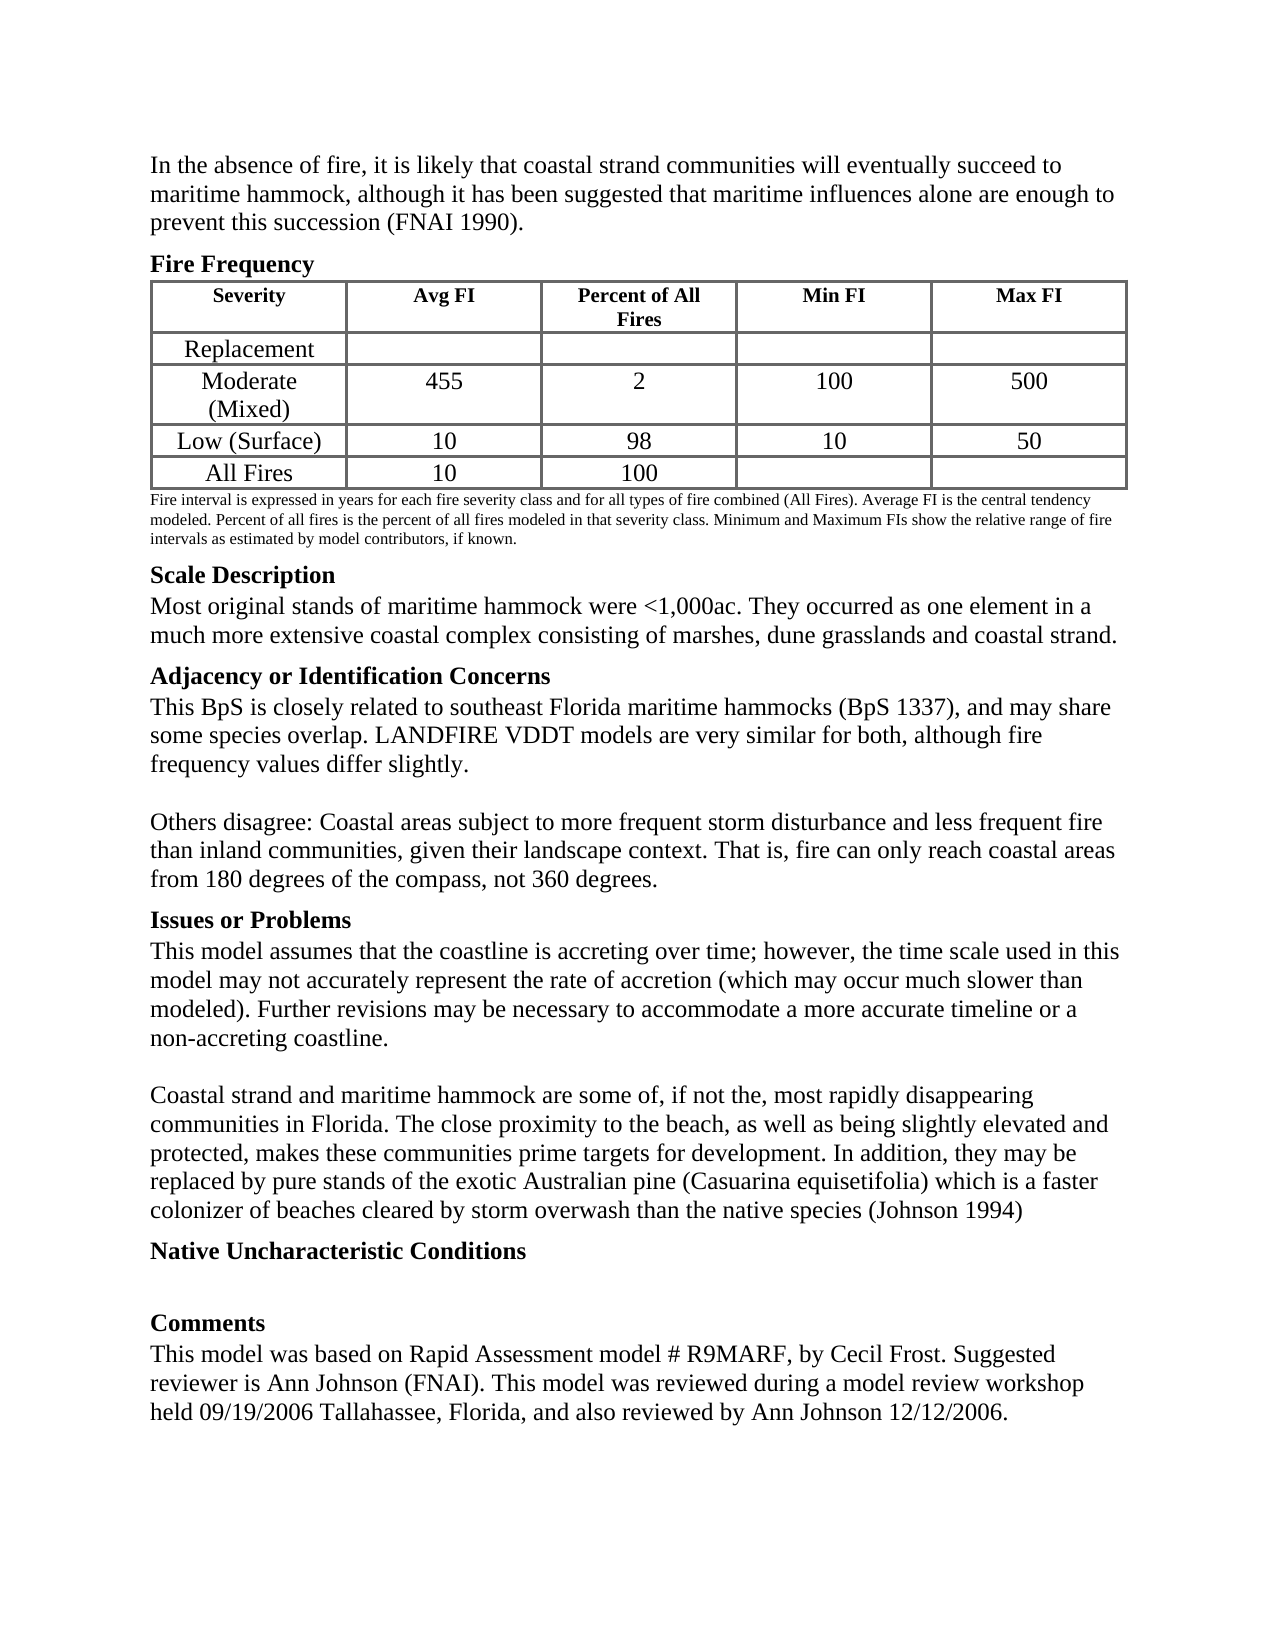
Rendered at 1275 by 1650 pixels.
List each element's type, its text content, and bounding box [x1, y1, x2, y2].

text Fire interval is expressed in years for each fire severity class and for all types of fire combined (All Fires). Average FI is the central tendency modeled. Percent of all fires is the percent of all fires modeled in that severity class. Minimum and Maximum FIs show the relative range of fire intervals as estimated by model contributors, if known. [150, 490, 1125, 548]
table_cell 10 [348, 458, 540, 487]
text Comments [150, 1308, 1125, 1337]
text In the absence of fire, it is likely that coastal strand communities will eventually succeed to maritime hammock, although it has been suggested that maritime influences alone are enough to prevent this succession (FNAI 1990). [150, 150, 1125, 236]
table_cell [543, 334, 735, 363]
table_cell 50 [933, 426, 1125, 455]
table_cell [933, 458, 1125, 487]
text Native Uncharacteristic Conditions [150, 1236, 1125, 1265]
text Scale Description [150, 560, 1125, 589]
table_cell 2 [543, 366, 735, 423]
table_cell 98 [543, 426, 735, 455]
table_header Percent of All Fires [543, 283, 735, 331]
text Coastal strand and maritime hammock are some of, if not the, most rapidly disappearing communities in Florida. The close proximity to the beach, as well as being slightly elevated and protected, makes these communities prime targets for development. In addition, they may be replaced by pure stands of the exotic Australian pine (Casuarina equisetifolia) which is a faster colonizer of beaches cleared by storm overwash than the native species (Johnson 1994) [150, 1080, 1125, 1224]
text Fire Frequency [150, 249, 1125, 277]
table_cell 100 [543, 458, 735, 487]
table_cell 500 [933, 366, 1125, 423]
table_cell Low (Surface) [153, 426, 345, 455]
table_cell Moderate (Mixed) [153, 366, 345, 423]
table_cell Replacement [153, 334, 345, 363]
table_header Severity [153, 283, 345, 331]
table_cell All Fires [153, 458, 345, 487]
text This model was based on Rapid Assessment model # R9MARF, by Cecil Frost. Suggested reviewer is Ann Johnson (FNAI). This model was reviewed during a model review workshop held 09/19/2006 Tallahassee, Florida, and also reviewed by Ann Johnson 12/12/2006. [150, 1339, 1125, 1426]
text This model assumes that the coastline is accreting over time; however, the time scale used in this model may not accurately represent the rate of accretion (which may occur much slower than modeled). Further revisions may be necessary to accommodate a more accurate timeline or a non-accreting coastline. [150, 936, 1125, 1051]
table_header Max FI [933, 283, 1125, 331]
table_cell 10 [348, 426, 540, 455]
table_cell 455 [348, 366, 540, 423]
table_cell 100 [738, 366, 930, 423]
table_cell [348, 334, 540, 363]
text This BpS is closely related to southeast Florida maritime hammocks (BpS 1337), and may share some species overlap. LANDFIRE VDDT models are very similar for both, although fire frequency values differ slightly. [150, 692, 1125, 778]
text Most original stands of maritime hammock were <1,000ac. They occurred as one element in a much more extensive coastal complex consisting of marshes, dune grasslands and coastal strand. [150, 591, 1125, 648]
table_cell 10 [738, 426, 930, 455]
table_cell [738, 334, 930, 363]
table_header Avg FI [348, 283, 540, 331]
text Others disagree: Coastal areas subject to more frequent storm disturbance and less frequent fire than inland communities, given their landscape context. That is, fire can only reach coastal areas from 180 degrees of the compass, not 360 degrees. [150, 807, 1125, 893]
table_cell [738, 458, 930, 487]
text Issues or Problems [150, 906, 1125, 934]
table_cell [933, 334, 1125, 363]
text Adjacency or Identification Concerns [150, 661, 1125, 690]
table_header Min FI [738, 283, 930, 331]
